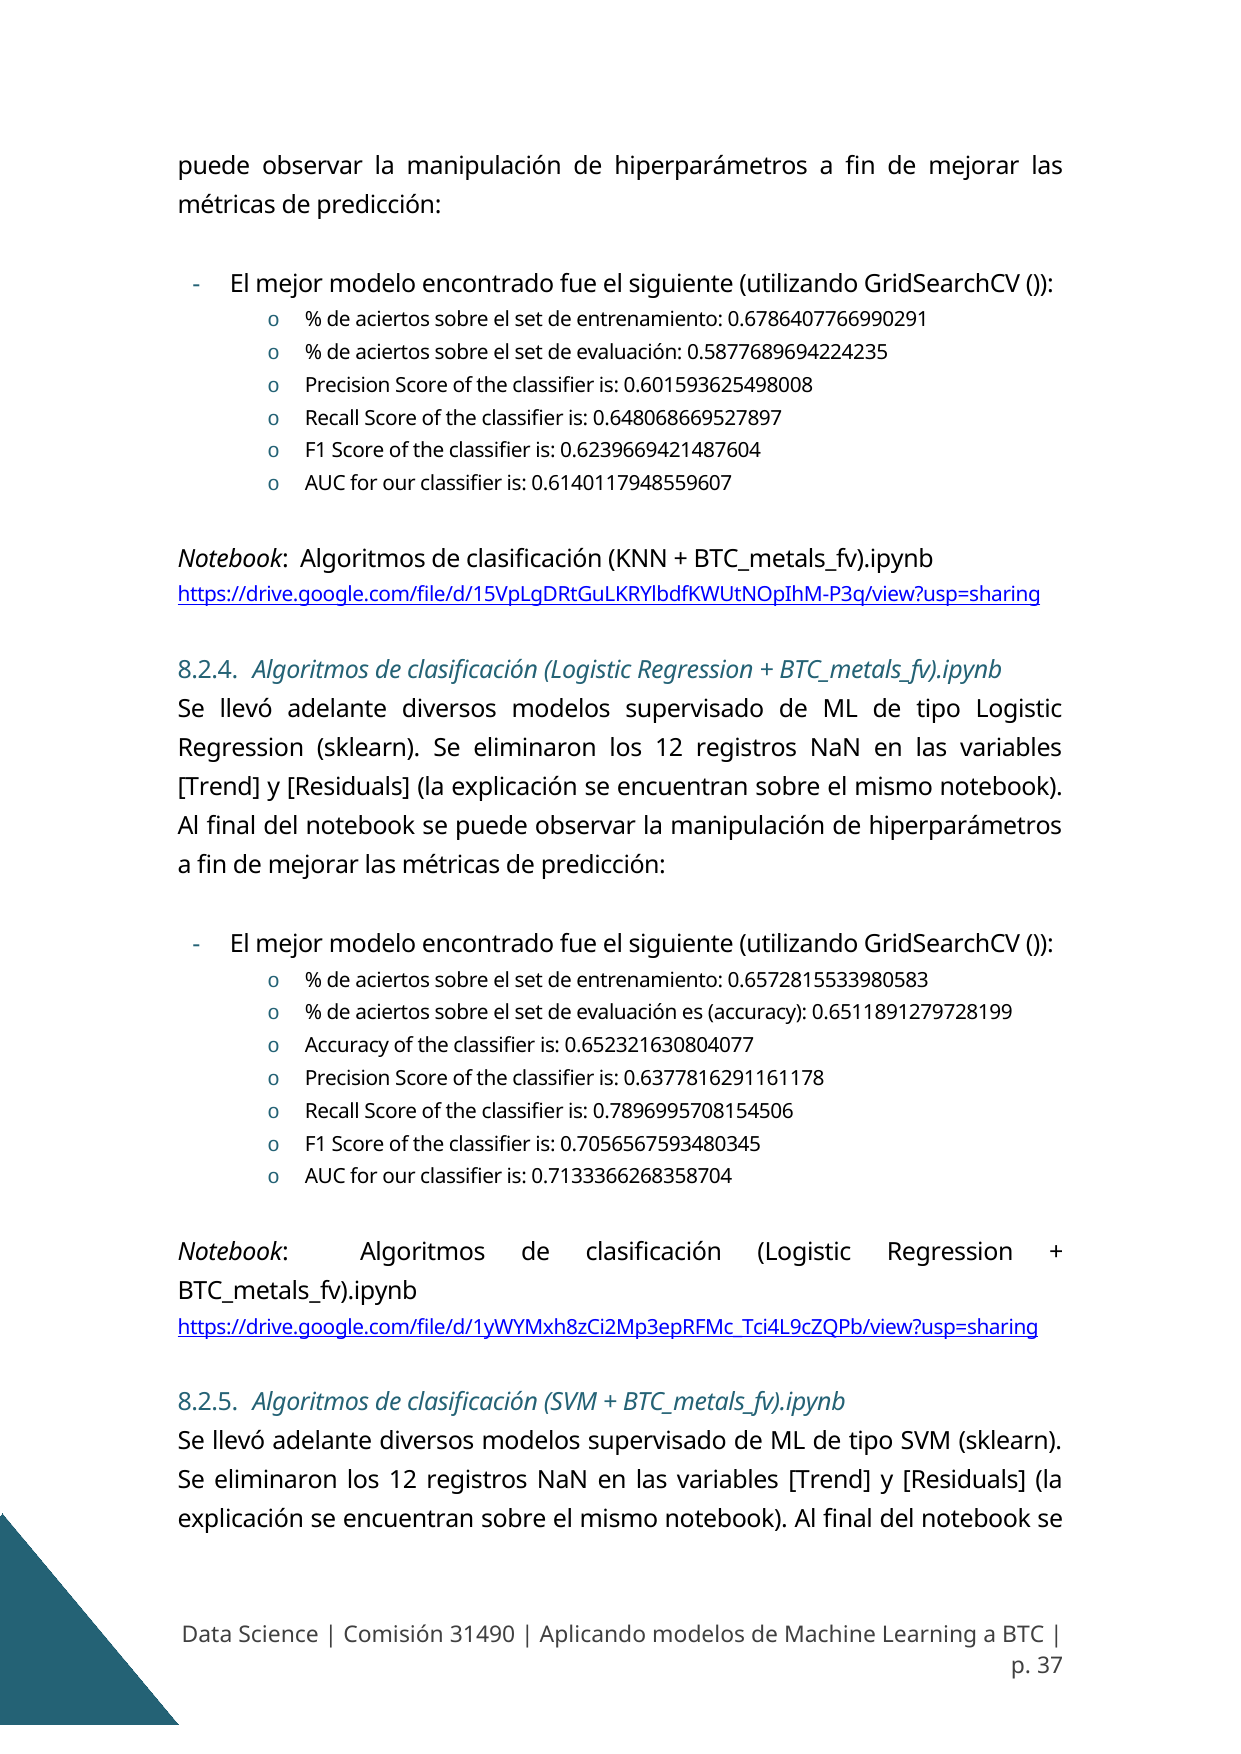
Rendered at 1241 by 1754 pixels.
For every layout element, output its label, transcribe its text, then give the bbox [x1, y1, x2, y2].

text https://drive.google.com/file/d/1yWYMxh8zCi2Mp3epRFMc_Tci4L9cZQPb/view?usp=sharing [177, 1312, 1063, 1340]
list % de aciertos sobre el set de entrenamiento: 0.6572815533980583 [267, 965, 1063, 993]
list AUC for our classifier is: 0.6140117948559607 [267, 468, 1063, 497]
list Precision Score of the classifier is: 0.6377816291161178 [267, 1063, 1063, 1092]
list Algoritmos de clasificación (Logistic Regression + BTC_metals_fv).ipynb [177, 651, 1063, 685]
list % de aciertos sobre el set de entrenamiento: 0.6786407766990291 [267, 304, 1063, 333]
text Notebook: Algoritmos de clasificación (KNN + BTC_metals_fv).ipynb [177, 540, 1063, 574]
list Algoritmos de clasificación (SVM + BTC_metals_fv).ipynb [177, 1384, 1063, 1418]
list Recall Score of the classifier is: 0.7896995708154506 [267, 1096, 1063, 1124]
list Precision Score of the classifier is: 0.601593625498008 [267, 370, 1063, 398]
text Notebook: Algoritmos de clasificación (Logistic Regression + BTC_metals_fv).ipynb [177, 1233, 1063, 1307]
list % de aciertos sobre el set de evaluación: 0.5877689694224235 [267, 337, 1063, 366]
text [177, 148, 1063, 221]
text Se llevó adelante diversos modelos supervisado de ML de tipo Logistic Regression (sklearn). Se eliminaron los 12 registros NaN en las variables [Trend] y [Residuals] (la explicación se encuentran sobre el mismo notebook). Al final del notebook se puede observar la manipulación de hiperparámetros a fin de mejorar las métricas de predicción: [177, 691, 1063, 881]
list Recall Score of the classifier is: 0.648068669527897 [267, 403, 1063, 431]
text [177, 1423, 1063, 1535]
list El mejor modelo encontrado fue el siguiente (utilizando GridSearchCV ()): [192, 265, 1063, 299]
text https://drive.google.com/file/d/15VpLgDRtGuLKRYlbdfKWUtNOpIhM-P3q/view?usp=sharing [177, 579, 1063, 608]
list Accuracy of the classifier is: 0.652321630804077 [267, 1030, 1063, 1059]
list AUC for our classifier is: 0.7133366268358704 [267, 1162, 1063, 1190]
list F1 Score of the classifier is: 0.7056567593480345 [267, 1129, 1063, 1157]
list El mejor modelo encontrado fue el siguiente (utilizando GridSearchCV ()): [192, 926, 1063, 959]
list % de aciertos sobre el set de evaluación es (accuracy): 0.6511891279728199 [267, 997, 1063, 1026]
list F1 Score of the classifier is: 0.6239669421487604 [267, 436, 1063, 464]
